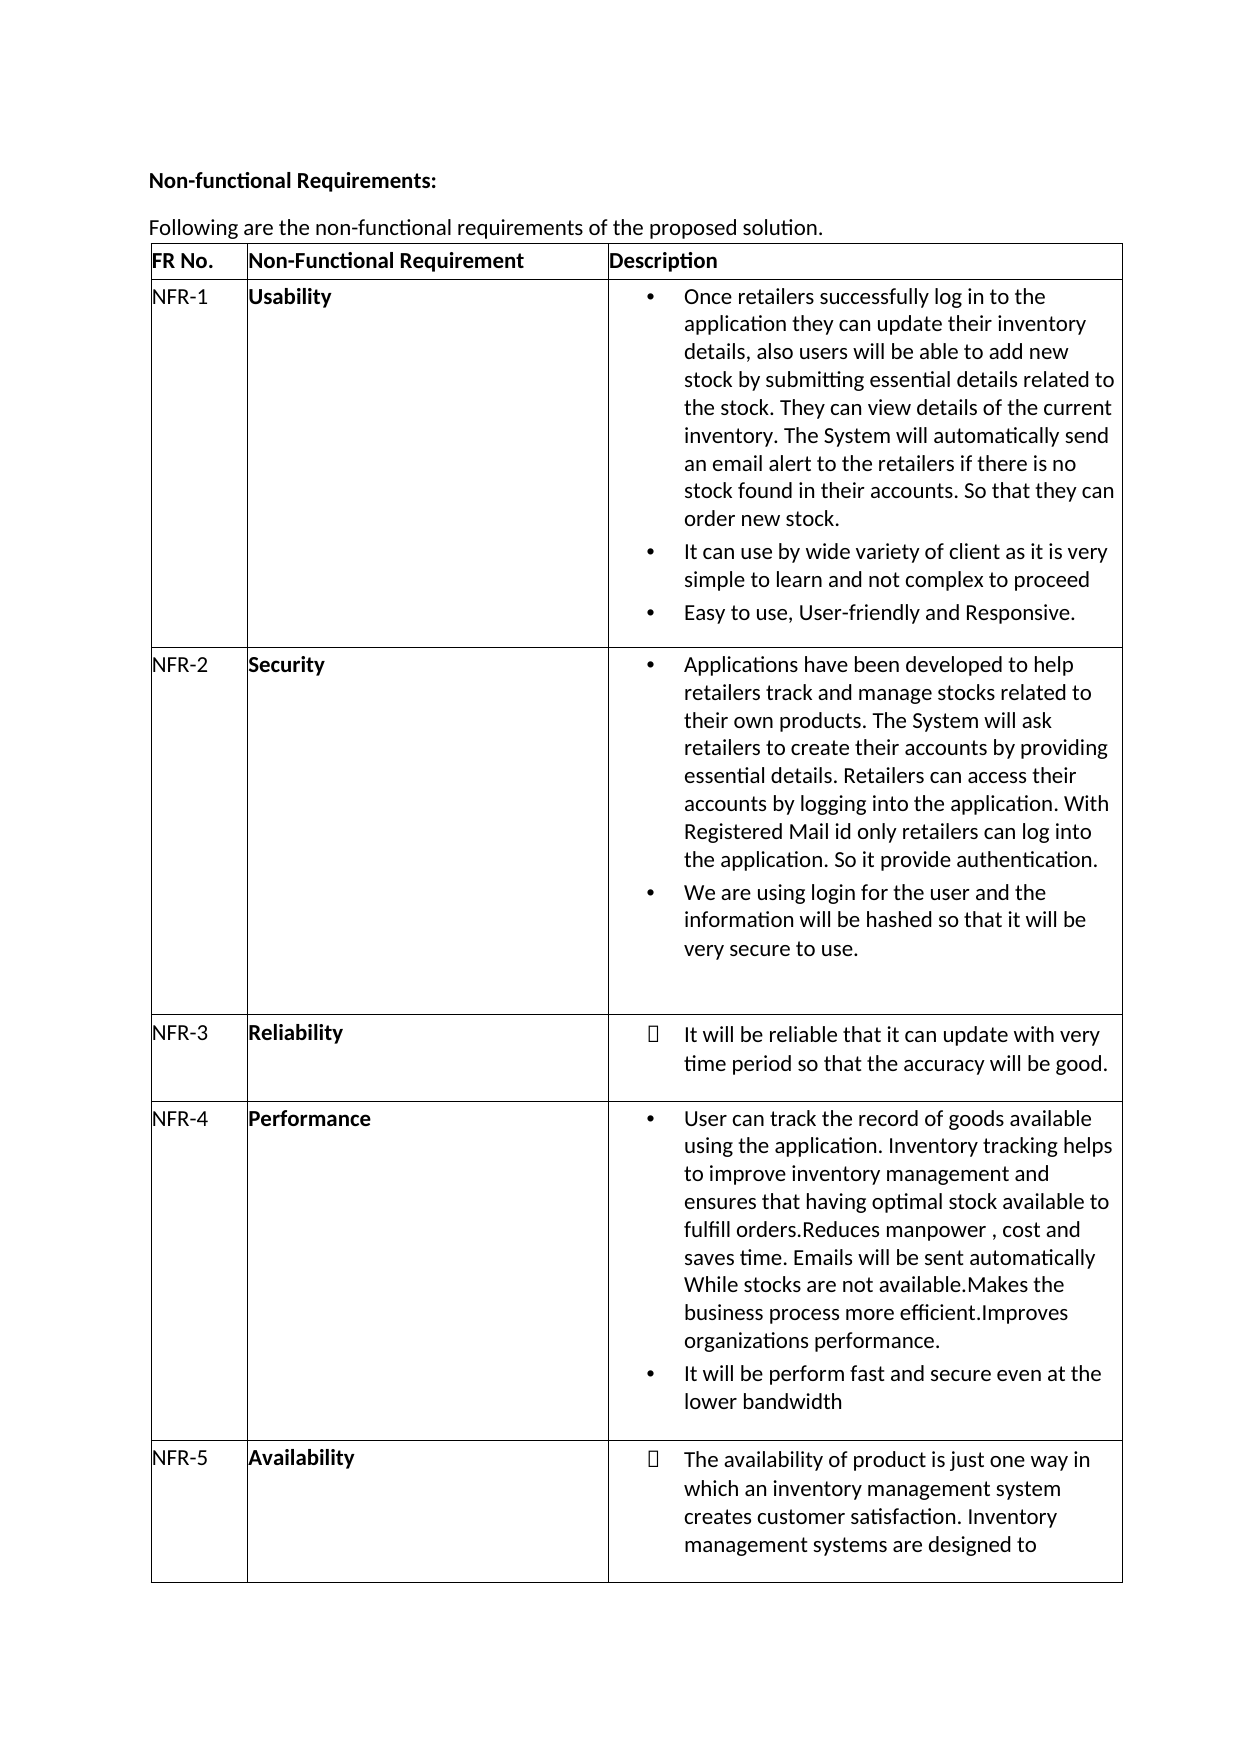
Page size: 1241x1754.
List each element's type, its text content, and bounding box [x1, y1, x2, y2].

text Non-functional Requirements: [148, 166, 897, 194]
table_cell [609, 1441, 1122, 1582]
table_header Description [609, 244, 1122, 279]
table_cell NFR-5 [152, 1441, 247, 1582]
table_cell NFR-3 [152, 1015, 247, 1101]
table_cell Performance [248, 1102, 608, 1440]
text Following are the non-functional requirements of the proposed solution. [148, 213, 897, 241]
table_header FR No. [152, 244, 247, 279]
table_cell NFR-4 [152, 1102, 247, 1440]
table_cell NFR-1 [152, 280, 247, 647]
table_cell Once retailers successfully log in to the application they can update their inventory details, also users will be able to add new stock by submitting essential details related to the stock. They can view details of the current inventory. The System will automatically send an email alert to the retailers if there is no stock found in their accounts. So that they can order new stock. It can use by wide variety of client as it is very simple to learn and not complex to proceed Easy to use, User-friendly and Responsive. [609, 280, 1122, 647]
table_cell Availability [248, 1441, 608, 1582]
table_cell Usability [248, 280, 608, 647]
table_cell Security [248, 648, 608, 1014]
table_cell NFR-2 [152, 648, 247, 1014]
table_cell Applications have been developed to help retailers track and manage stocks related to their own products. The System will ask retailers to create their accounts by providing essential details. Retailers can access their accounts by logging into the application. With Registered Mail id only retailers can log into the application. So it provide authentication. We are using login for the user and the information will be hashed so that it will be very secure to use. [609, 648, 1122, 1014]
table_header Non-Functional Requirement [248, 244, 608, 279]
table_cell Reliability [248, 1015, 608, 1101]
table_cell User can track the record of goods available using the application. Inventory tracking helps to improve inventory management and ensures that having optimal stock available to fulfill orders.Reduces manpower , cost and saves time. Emails will be sent automatically While stocks are not available.Makes the business process more efficient.Improves organizations performance. It will be perform fast and secure even at the lower bandwidth [609, 1102, 1122, 1440]
table_cell  It will be reliable that it can update with very time period so that the accuracy will be good. [609, 1015, 1122, 1101]
